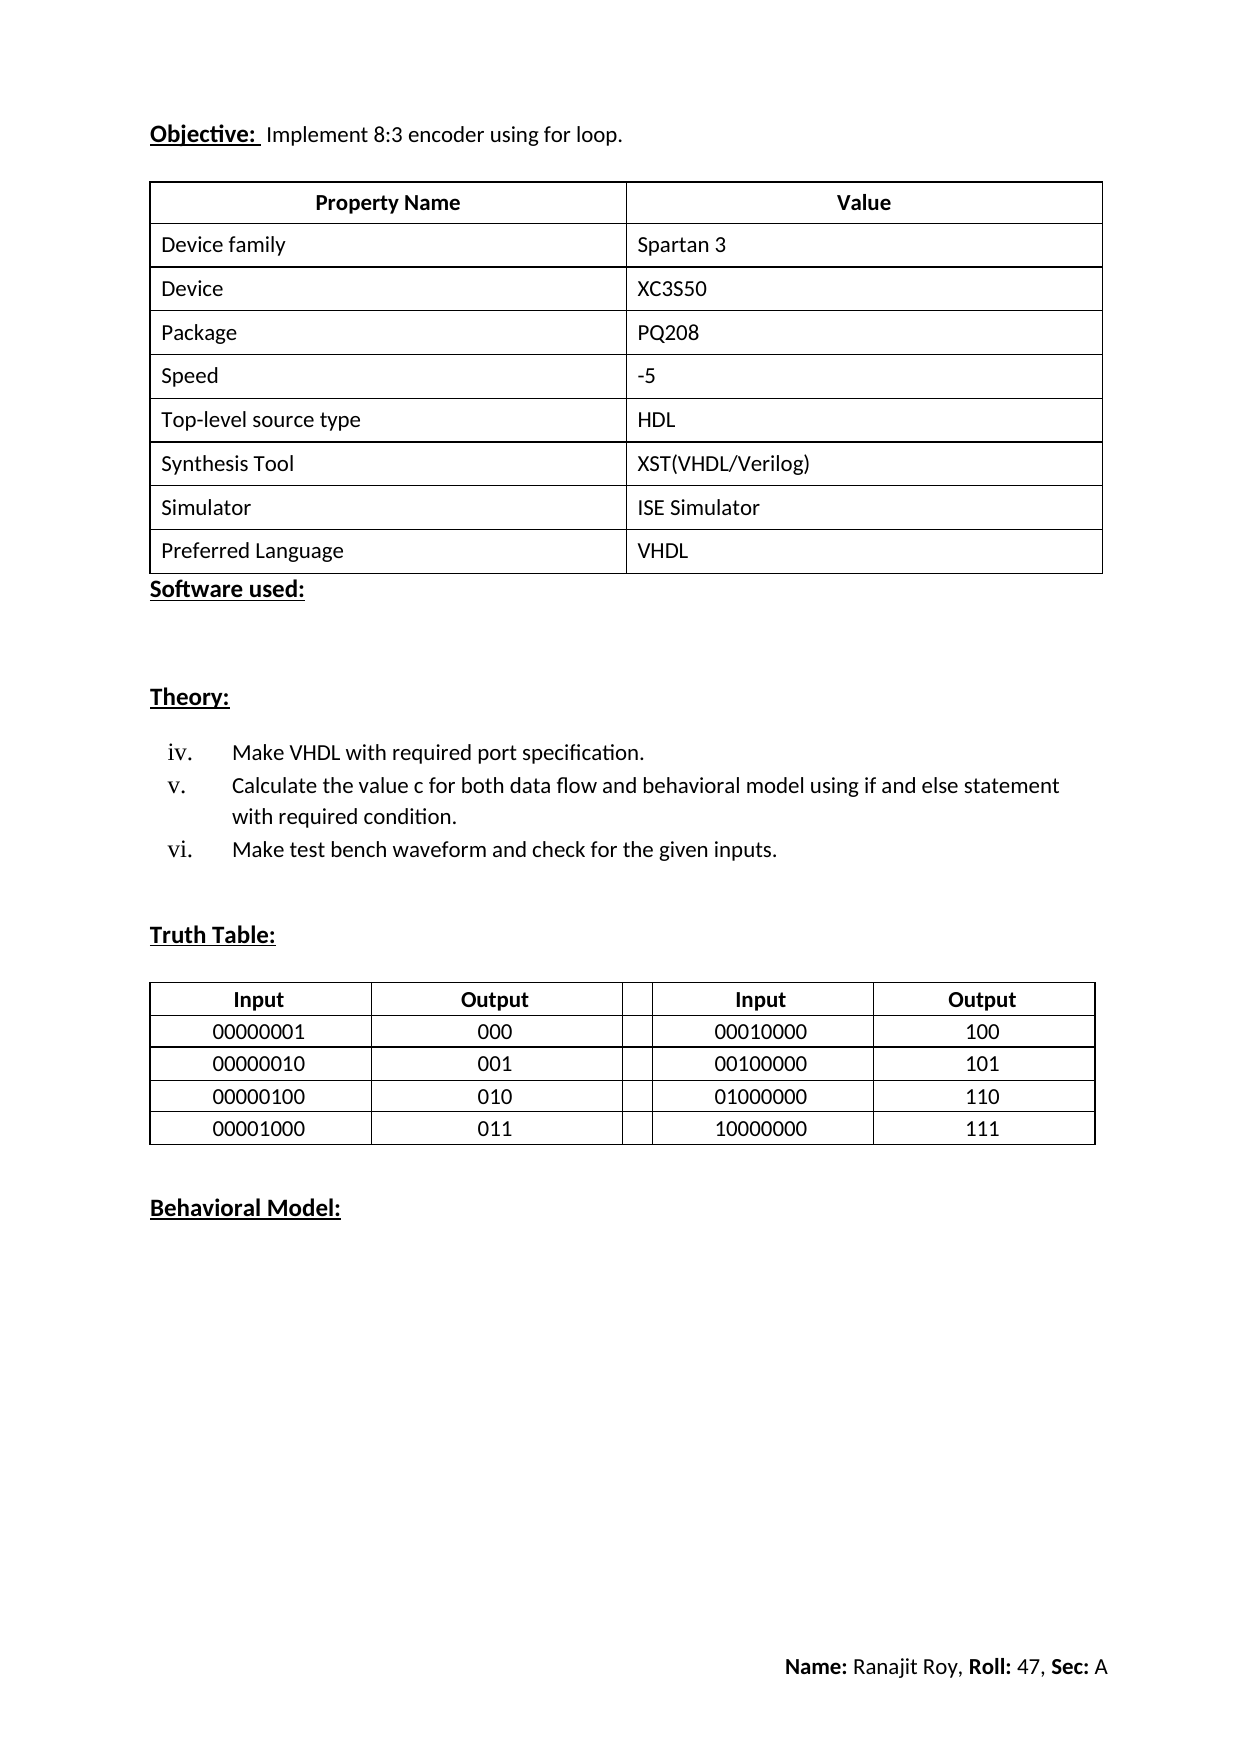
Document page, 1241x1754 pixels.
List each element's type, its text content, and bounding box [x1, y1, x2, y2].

table_cell 111 [874, 1112, 1094, 1144]
list Make test bench waveform and check for the given inputs. [167, 834, 1107, 863]
table_cell 00000010 [151, 1048, 371, 1079]
table_cell XC3S50 [627, 268, 1102, 310]
text Theory: [150, 681, 614, 712]
table_header Value [627, 183, 1102, 223]
table_cell PQ208 [627, 311, 1102, 354]
table_cell 00001000 [151, 1112, 371, 1144]
table_cell VHDL [627, 530, 1102, 573]
text Behavioral Model: [150, 1192, 1157, 1222]
table_cell Synthesis Tool [151, 443, 626, 485]
text Truth Table: [149, 919, 614, 949]
table_cell 00100000 [653, 1048, 873, 1079]
table_header [623, 983, 652, 1015]
table_cell 000 [372, 1016, 622, 1046]
table_cell [623, 1048, 652, 1079]
table_header Output [874, 983, 1094, 1015]
table_cell Simulator [151, 486, 626, 529]
table_cell Spartan 3 [627, 224, 1102, 266]
table_cell 110 [874, 1081, 1094, 1111]
table_header Input [151, 983, 371, 1015]
table_cell HDL [627, 399, 1102, 441]
table_cell 100 [874, 1016, 1094, 1046]
table_cell XST(VHDL/Verilog) [627, 443, 1102, 485]
table_header Property Name [151, 183, 626, 223]
table_cell 00010000 [653, 1016, 873, 1046]
table_cell Preferred Language [151, 530, 626, 573]
table_cell [623, 1016, 652, 1046]
table_cell 001 [372, 1048, 622, 1079]
table_cell Speed [151, 355, 626, 398]
table_cell Top-level source type [151, 399, 626, 441]
table_cell 10000000 [653, 1112, 873, 1144]
table_header Output [372, 983, 622, 1015]
table_cell 010 [372, 1081, 622, 1111]
list Make VHDL with required port specification. [167, 737, 1107, 766]
table_header Input [653, 983, 873, 1015]
table_cell 01000000 [653, 1081, 873, 1111]
table_cell Device family [151, 224, 626, 266]
table_cell Device [151, 268, 626, 310]
text Software used: [149, 574, 614, 604]
table_cell Package [151, 311, 626, 354]
table_cell 00000100 [151, 1081, 371, 1111]
table_cell -5 [627, 355, 1102, 398]
table_cell [623, 1081, 652, 1111]
table_cell ISE Simulator [627, 486, 1102, 529]
text Objective: Implement 8:3 encoder using for loop. [150, 118, 1107, 149]
table_cell 00000001 [151, 1016, 371, 1046]
table_cell [623, 1112, 652, 1144]
list Calculate the value c for both data flow and behavioral model using if and else statement with required condition. [167, 770, 1107, 830]
table_cell 011 [372, 1112, 622, 1144]
table_cell 101 [874, 1048, 1094, 1079]
